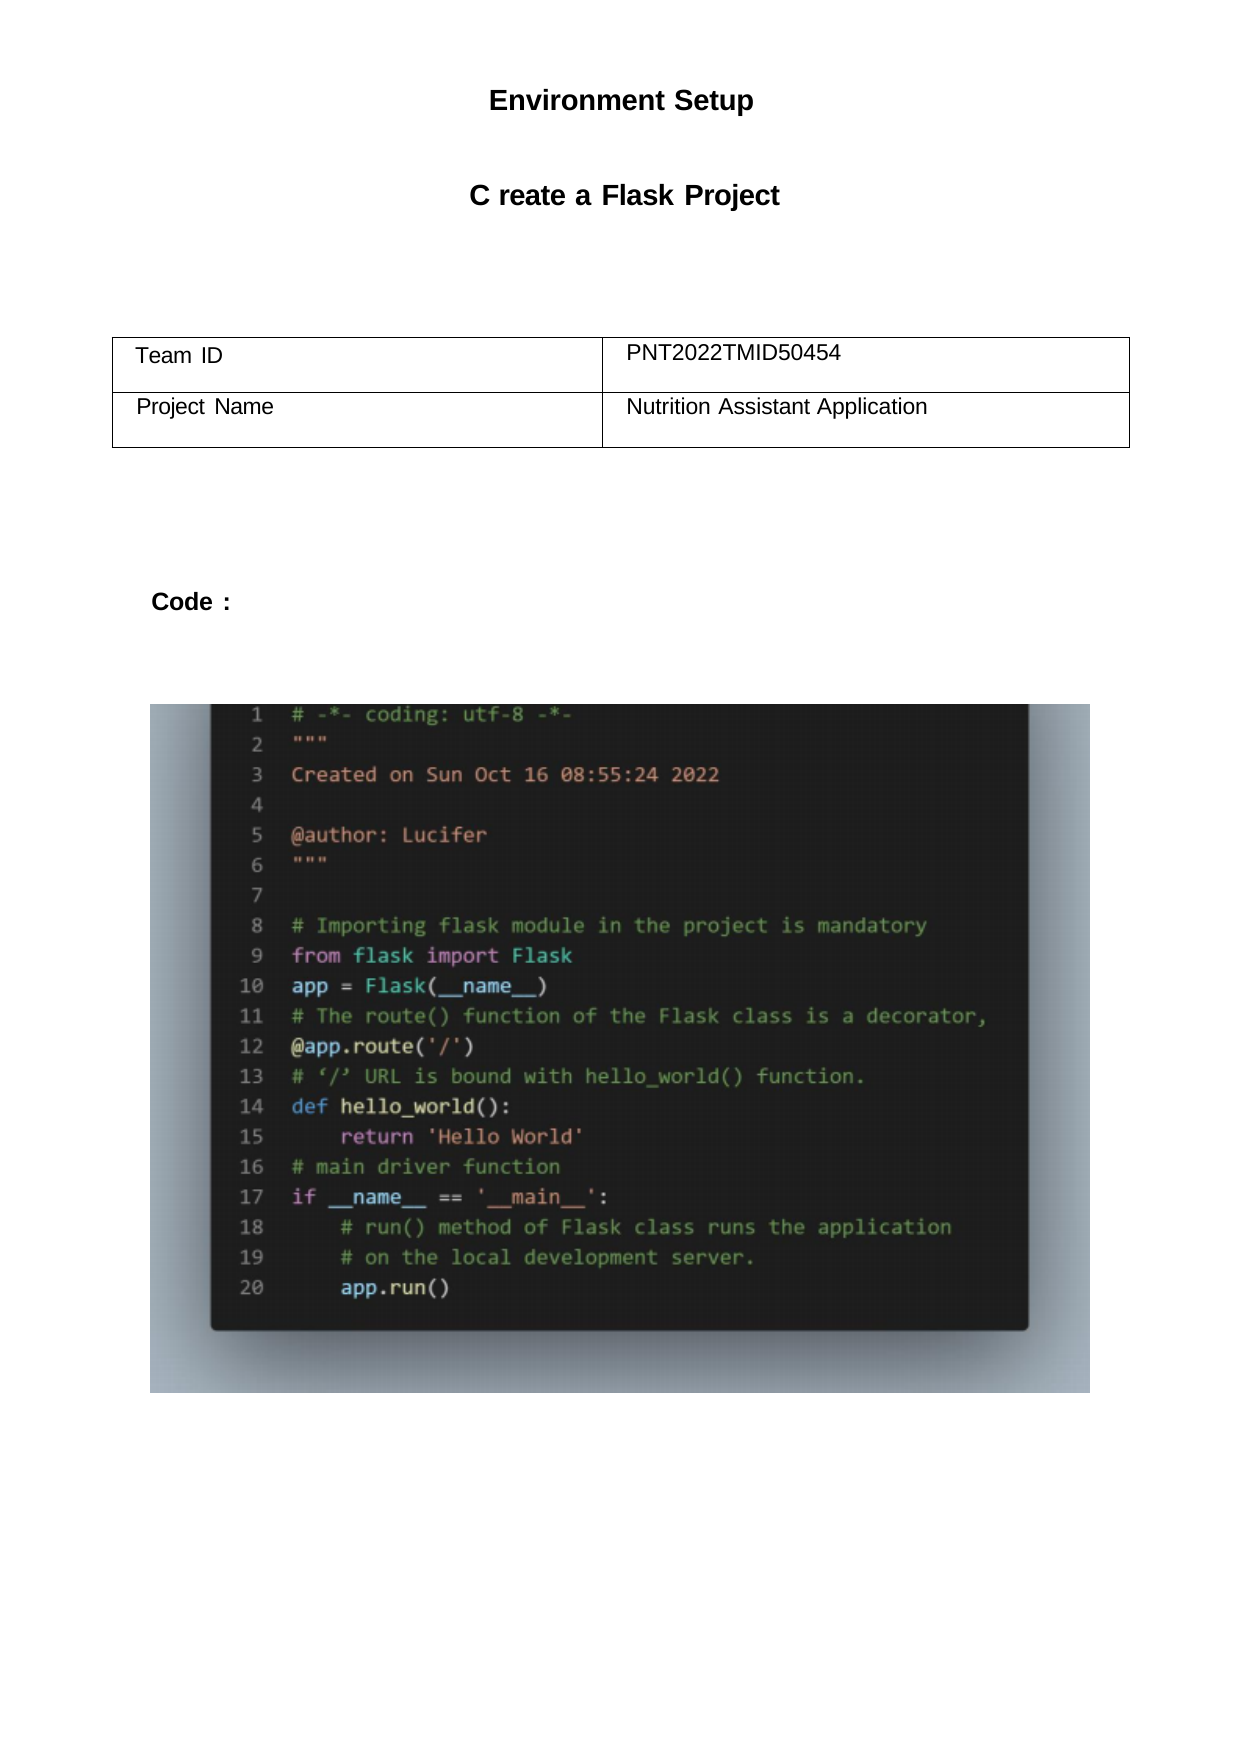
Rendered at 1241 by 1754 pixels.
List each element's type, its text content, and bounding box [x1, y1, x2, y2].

text Environment Setup [489, 94, 1129, 167]
text Code : [151, 588, 1129, 616]
text C reate a Flask Project [469, 183, 1129, 211]
picture [150, 704, 1090, 1393]
table_header Team ID [113, 338, 602, 392]
table_header PNT2022TMID50454 [603, 338, 1129, 392]
table_cell Project Name [113, 393, 602, 446]
table_cell Nutrition Assistant Application [603, 393, 1129, 446]
